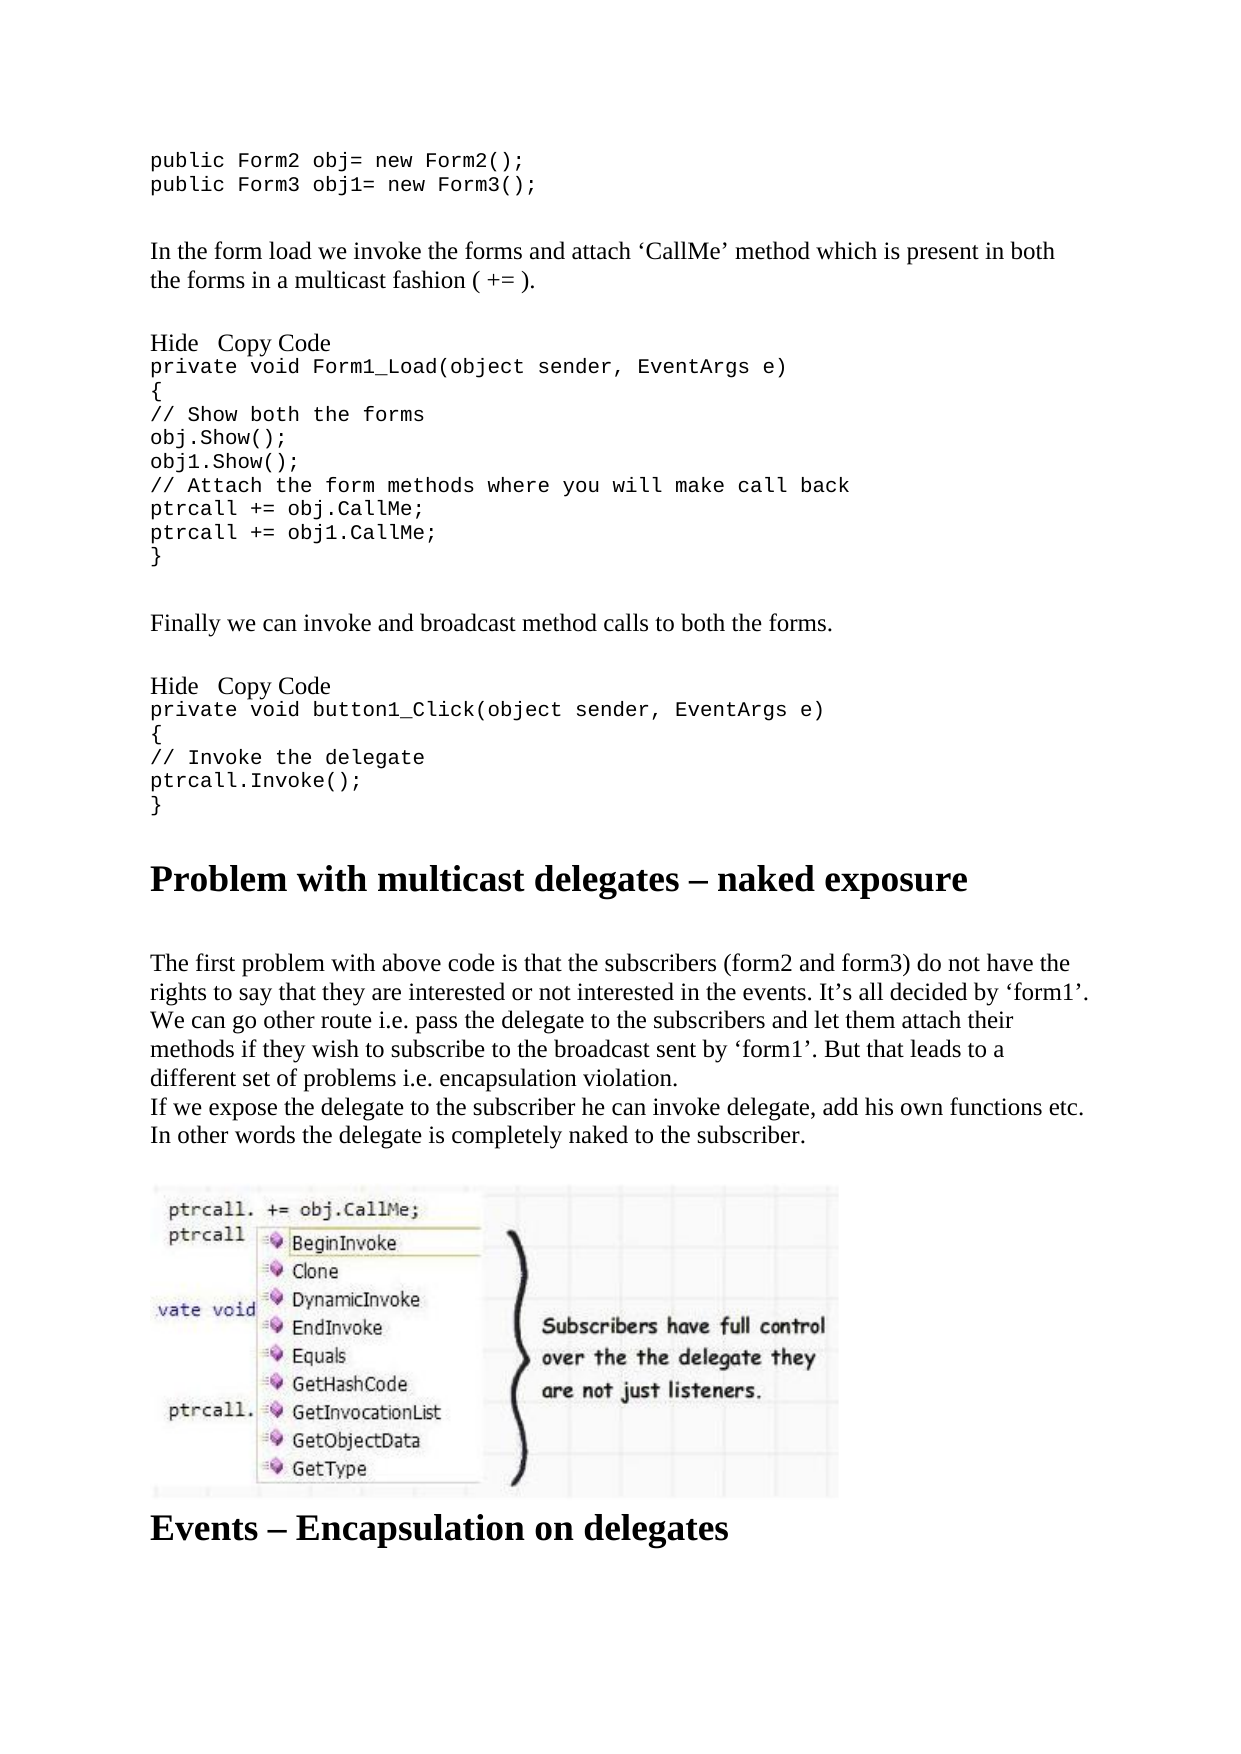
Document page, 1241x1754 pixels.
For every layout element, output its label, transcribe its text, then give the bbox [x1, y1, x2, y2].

picture [150, 1183, 842, 1501]
text // Show both the forms [150, 404, 1090, 427]
text public Form2 obj= new Form2(); [150, 150, 1090, 174]
text Hide Copy Code [150, 671, 1090, 699]
text Events – Encapsulation on delegates [150, 1505, 1090, 1591]
text public Form3 obj1= new Form3(); [150, 174, 1090, 197]
text The first problem with above code is that the subscribers (form2 and form3) do not have the rights to say that they are interested or not interested in the events. It’s all decided by ‘form1’. We can go other route i.e. pass the delegate to the subscribers and let them attach their methods if they wish to subscribe to the broadcast sent by ‘form1’. But that leads to a different set of problems i.e. encapsulation violation. If we expose the delegate to the subscriber he can invoke delegate, add his own functions etc. In other words the delegate is completely naked to the subscriber. [150, 948, 1090, 1178]
text Problem with multicast delegates – naked exposure [150, 857, 1090, 943]
text } [150, 546, 1090, 569]
text obj.Show(); [150, 427, 1090, 451]
text private void Form1_Load(object sender, EventArgs e) [150, 356, 1090, 380]
text { [150, 380, 1090, 404]
text Finally we can invoke and broadcast method calls to both the forms. [150, 608, 1090, 666]
text // Attach the form methods where you will make call back [150, 474, 1090, 498]
text ptrcall += obj1.CallMe; [150, 522, 1090, 546]
text In the form load we invoke the forms and attach ‘CallMe’ method which is present in both the forms in a multicast fashion ( += ). [150, 236, 1090, 322]
text Hide Copy Code [150, 328, 1090, 356]
text ptrcall += obj.CallMe; [150, 498, 1090, 522]
text ptrcall.Invoke(); [150, 770, 1090, 794]
text // Invoke the delegate [150, 747, 1090, 770]
text private void button1_Click(object sender, EventArgs e) [150, 699, 1090, 723]
text { [150, 723, 1090, 747]
text } [150, 794, 1090, 818]
text obj1.Show(); [150, 451, 1090, 474]
